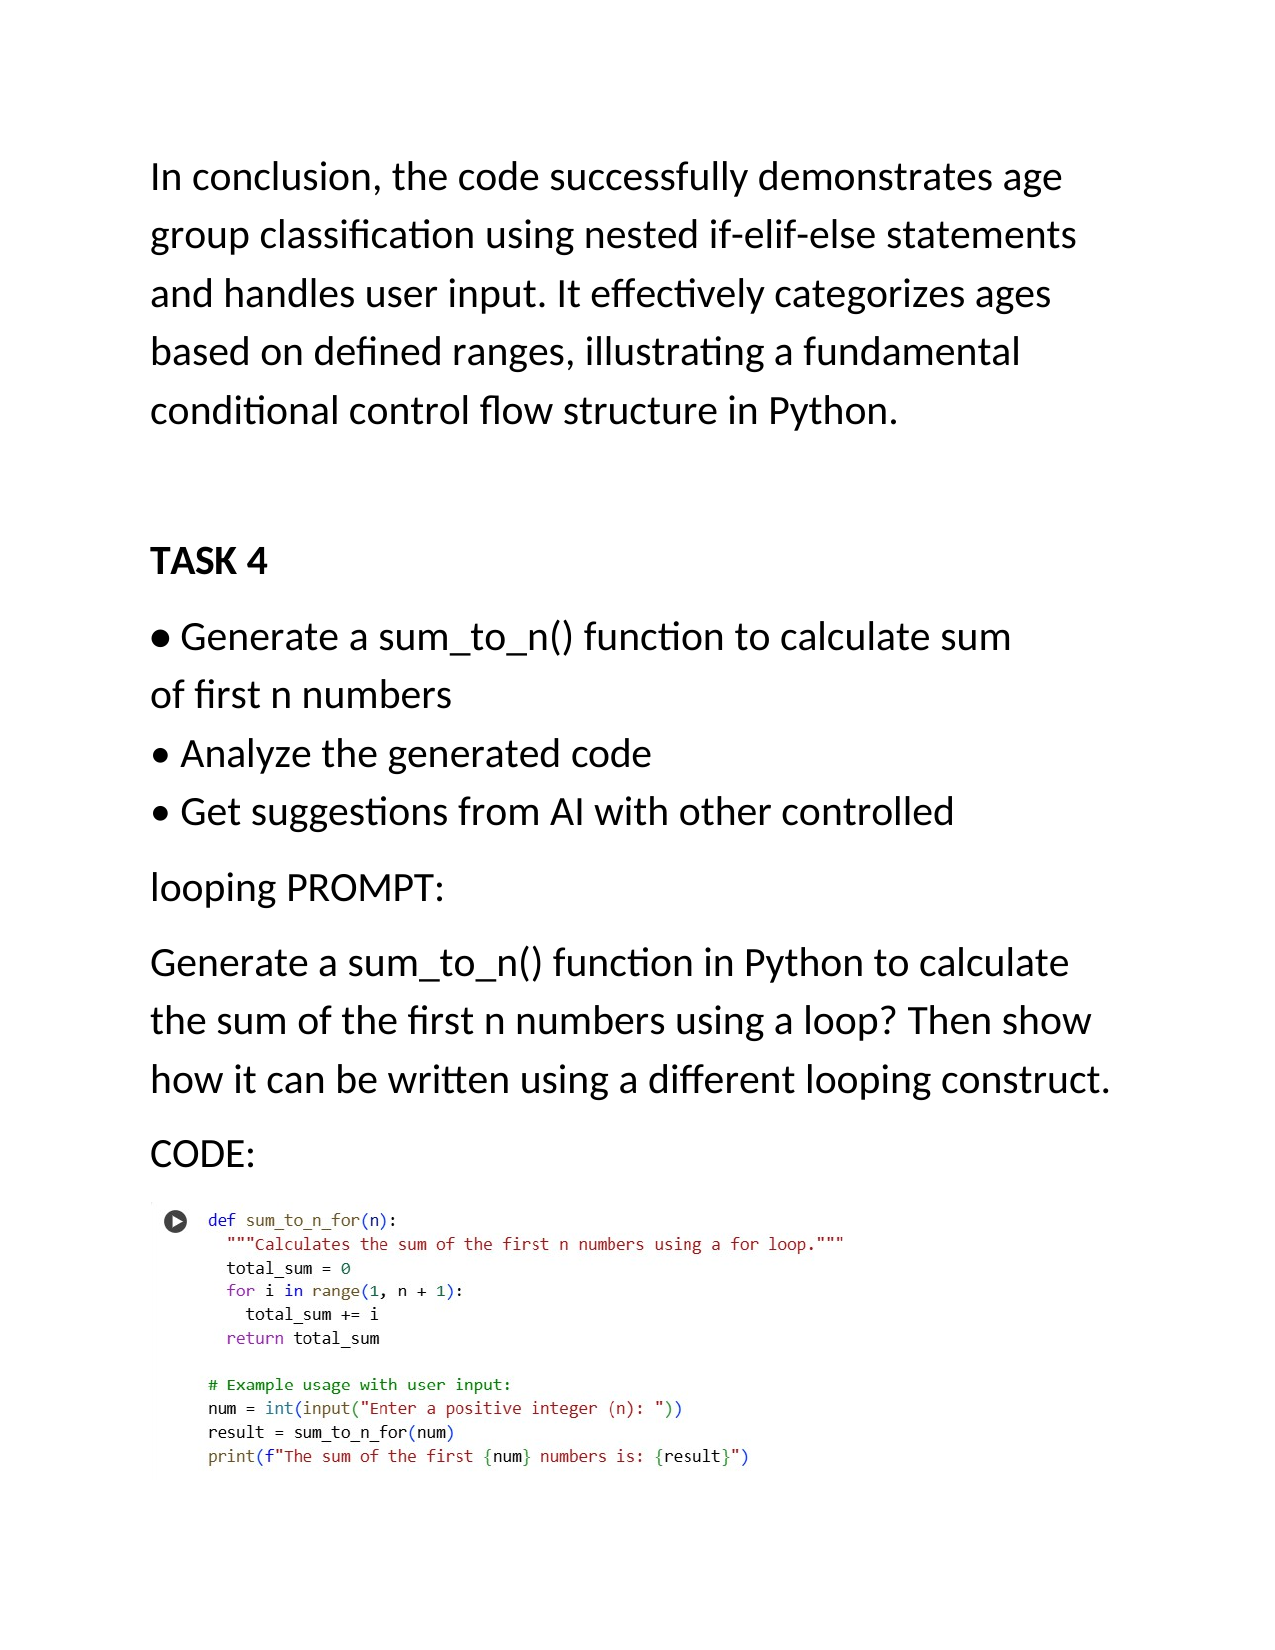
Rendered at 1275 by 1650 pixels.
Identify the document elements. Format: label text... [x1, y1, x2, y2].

text In conclusion, the code successfully demonstrates age group classification using nested if-elif-else statements and handles user input. It effectively categorizes ages based on defined ranges, illustrating a fundamental conditional control flow structure in Python. [150, 150, 1125, 435]
subtitle TASK 4 [150, 534, 1125, 585]
text how it can be written using a different looping construct. CODE: [150, 1053, 1125, 1178]
list Get suggestions from AI with other controlled looping PROMPT: [150, 785, 1088, 911]
list Analyze the generated code [150, 727, 1125, 777]
list Generate a sum_to_n() function to calculate sum of first n numbers [150, 610, 1052, 719]
text Generate a sum_to_n() function in Python to calculate the sum of the first n numbers using a loop? Then show [150, 936, 1125, 1045]
picture [151, 1202, 843, 1480]
